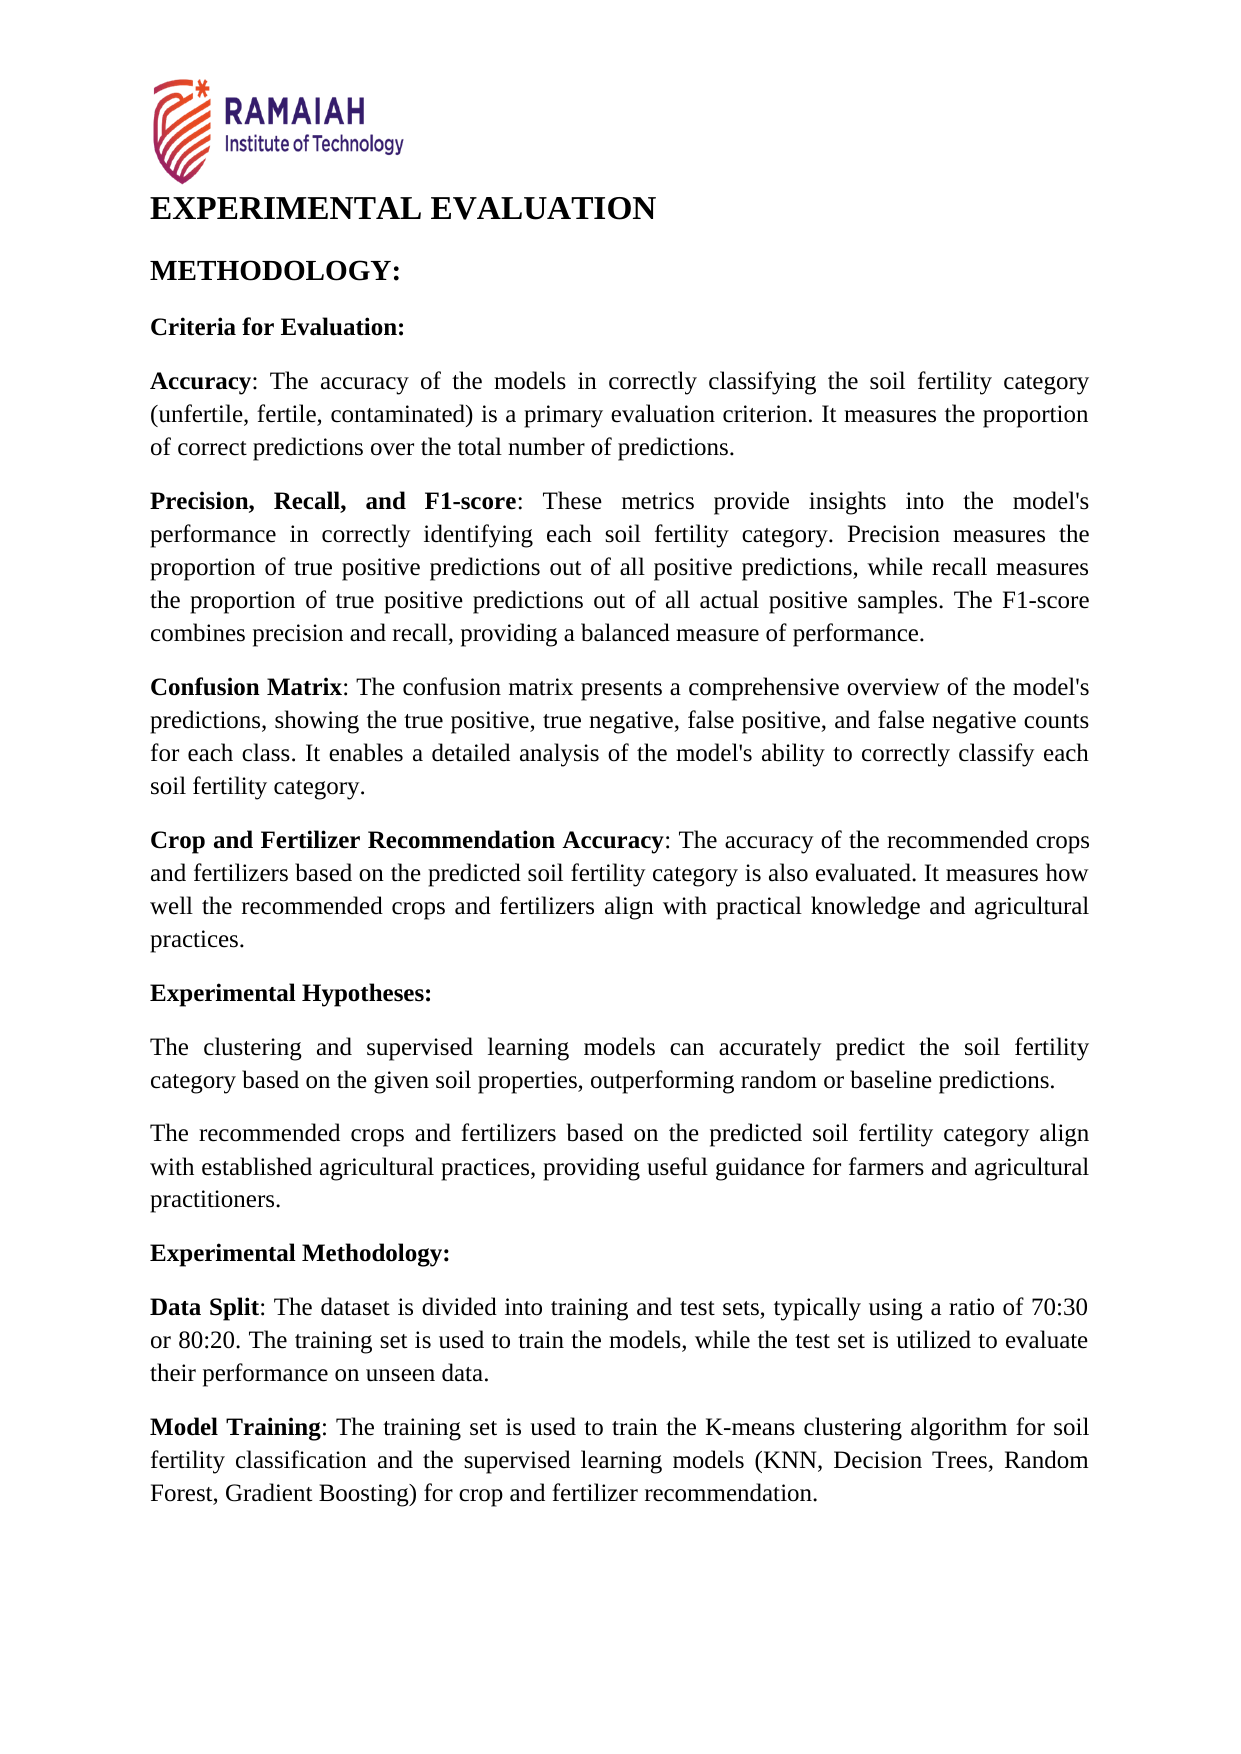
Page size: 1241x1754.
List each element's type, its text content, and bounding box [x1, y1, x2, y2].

text Experimental Methodology: [150, 1238, 1090, 1267]
text Accuracy: The accuracy of the models in correctly classifying the soil fertility category (unfertile, fertile, contaminated) is a primary evaluation criterion. It measures the proportion of correct predictions over the total number of predictions. [150, 366, 1090, 461]
text Model Training: The training set is used to train the K-means clustering algorithm for soil fertility classification and the supervised learning models (KNN, Decision Trees, Random Forest, Gradient Boosting) for crop and fertilizer recommendation. [150, 1412, 1090, 1507]
text Confusion Matrix: The confusion matrix presents a comprehensive overview of the model's predictions, showing the true positive, true negative, false positive, and false negative counts for each class. It enables a detailed analysis of the model's ability to correctly classify each soil fertility category. [150, 672, 1090, 800]
text EXPERIMENTAL EVALUATION [150, 188, 1090, 226]
text The recommended crops and fertilizers based on the predicted soil fertility category align with established agricultural practices, providing useful guidance for farmers and agricultural practitioners. [150, 1118, 1090, 1213]
text Criteria for Evaluation: [150, 312, 1090, 341]
text Experimental Hypotheses: [150, 978, 1090, 1007]
text METHODOLOGY: [150, 253, 1090, 286]
text Crop and Fertilizer Recommendation Accuracy: The accuracy of the recommended crops and fertilizers based on the predicted soil fertility category is also evaluated. It measures how well the recommended crops and fertilizers align with practical knowledge and agricultural practices. [150, 825, 1090, 953]
text The clustering and supervised learning models can accurately predict the soil fertility category based on the given soil properties, outperforming random or baseline predictions. [150, 1032, 1090, 1093]
picture [150, 75, 405, 188]
text Precision, Recall, and F1-score: These metrics provide insights into the model's performance in correctly identifying each soil fertility category. Precision measures the proportion of true positive predictions out of all positive predictions, while recall measures the proportion of true positive predictions out of all actual positive samples. The F1-score combines precision and recall, providing a balanced measure of performance. [150, 486, 1090, 647]
text Data Split: The dataset is divided into training and test sets, typically using a ratio of 70:30 or 80:20. The training set is used to train the models, while the test set is utilized to evaluate their performance on unseen data. [150, 1292, 1090, 1387]
